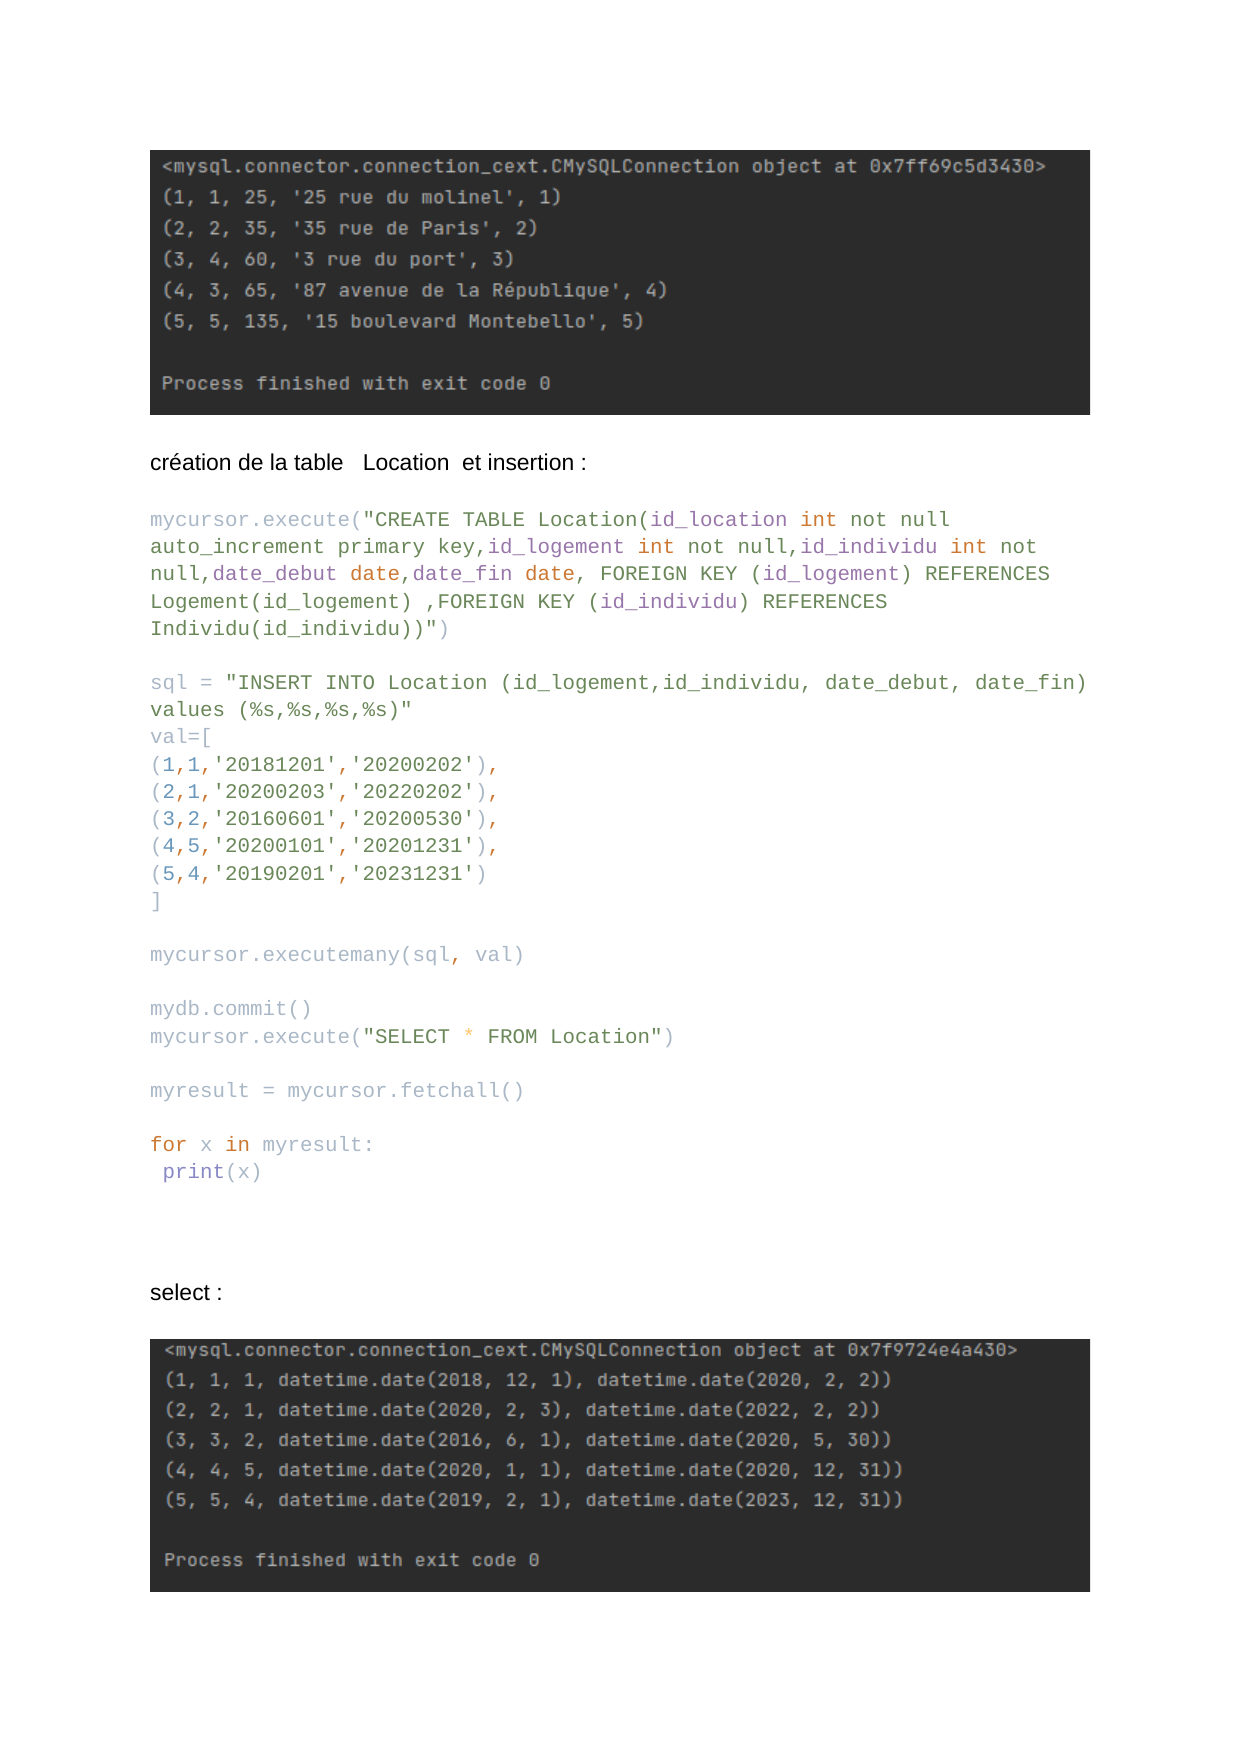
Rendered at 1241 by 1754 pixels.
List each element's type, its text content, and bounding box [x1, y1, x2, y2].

text select : [150, 1279, 1090, 1306]
text for x in myresult: [150, 1134, 1090, 1158]
text sql = "INSERT INTO Location (id_logement,id_individu, date_debut, date_fin) values (%s,%s,%s,%s)" [150, 672, 1090, 723]
text (2,1,'20200203','20220202'), [150, 781, 1090, 804]
text val=[ [150, 727, 1090, 750]
text ] [150, 890, 1090, 913]
text myresult = mycursor.fetchall() [150, 1080, 1090, 1104]
text print(x) [150, 1162, 1090, 1185]
text (3,2,'20160601','20200530'), [150, 808, 1090, 832]
text mycursor.execute("CREATE TABLE Location(id_location int not null auto_increment primary key,id_logement int not null,id_individu int not null,date_debut date,date_fin date, FOREIGN KEY (id_logement) REFERENCES Logement(id_logement) ,FOREIGN KEY (id_individu) REFERENCES Individu(id_individu))") [150, 509, 1090, 641]
text (4,5,'20200101','20201231'), [150, 835, 1090, 859]
text création de la table Location et insertion : [150, 449, 1090, 475]
picture [150, 150, 1091, 415]
picture [150, 1339, 1091, 1592]
text (1,1,'20181201','20200202'), [150, 754, 1090, 777]
text (5,4,'20190201','20231231') [150, 862, 1090, 886]
text mycursor.execute("SELECT * FROM Location") [150, 1026, 1090, 1049]
text mydb.commit() [150, 998, 1090, 1022]
text mycursor.executemany(sql, val) [150, 944, 1090, 968]
